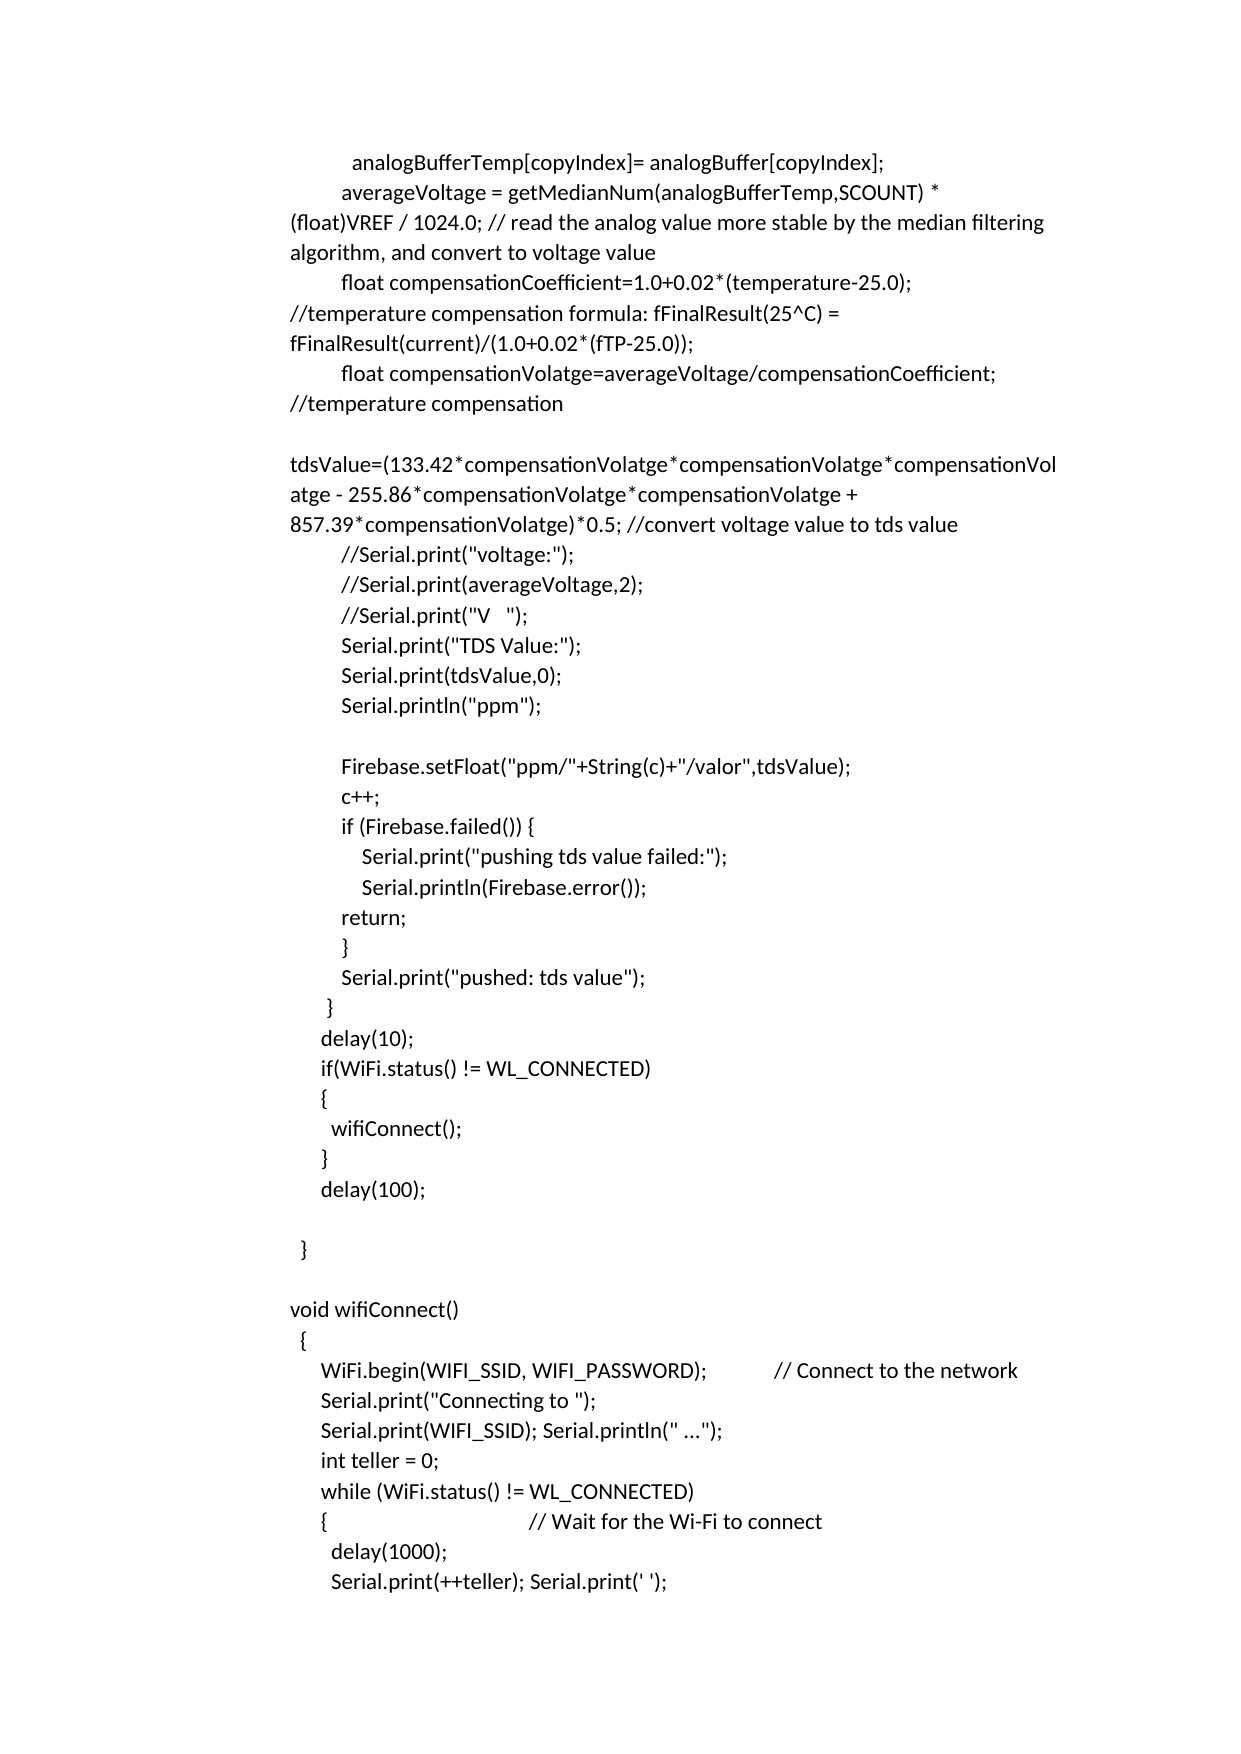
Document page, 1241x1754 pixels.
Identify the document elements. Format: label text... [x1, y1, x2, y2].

list if(WiFi.status() != WL_CONNECTED) [290, 1054, 1063, 1082]
list Firebase.setFloat("ppm/"+String(c)+"/valor",tdsValue); [290, 752, 1063, 780]
list //Serial.print("V "); [290, 601, 1063, 629]
list } [290, 1235, 1063, 1263]
list averageVoltage = getMedianNum(analogBufferTemp,SCOUNT) * (float)VREF / 1024.0; // read the analog value more stable by the median filtering algorithm, and convert to voltage value [290, 178, 1063, 266]
list Serial.print("pushing tds value failed:"); [290, 842, 1063, 870]
list wifiConnect(); [290, 1114, 1063, 1142]
list Serial.println(Firebase.error()); [290, 873, 1063, 901]
list return; [290, 903, 1063, 931]
list delay(1000); [290, 1537, 1063, 1565]
list Serial.print("pushed: tds value"); [290, 963, 1063, 991]
list Serial.print("TDS Value:"); [290, 631, 1063, 659]
list delay(100); [290, 1175, 1063, 1203]
list Serial.print("Connecting to "); [290, 1386, 1063, 1414]
list Serial.println("ppm"); [290, 691, 1063, 719]
list if (Firebase.failed()) { [290, 812, 1063, 840]
list { [290, 1084, 1063, 1112]
list void wifiConnect() [290, 1296, 1063, 1323]
list float compensationVolatge=averageVoltage/compensationCoefficient; //temperature compensation [290, 359, 1063, 417]
list WiFi.begin(WIFI_SSID, WIFI_PASSWORD); // Connect to the network [290, 1356, 1063, 1384]
list } [290, 933, 1063, 961]
list //Serial.print(averageVoltage,2); [290, 571, 1063, 598]
list analogBufferTemp[copyIndex]= analogBuffer[copyIndex]; [290, 148, 1063, 176]
list } [290, 1144, 1063, 1172]
list { // Wait for the Wi-Fi to connect [290, 1507, 1063, 1535]
list Serial.print(WIFI_SSID); Serial.println(" ..."); [290, 1416, 1063, 1444]
list Serial.print(++teller); Serial.print(' '); [290, 1567, 1063, 1595]
list delay(10); [290, 1024, 1063, 1052]
list tdsValue=(133.42*compensationVolatge*compensationVolatge*compensationVolatge - 255.86*compensationVolatge*compensationVolatge + 857.39*compensationVolatge)*0.5; //convert voltage value to tds value [290, 419, 1063, 538]
list } [290, 993, 1063, 1021]
list c++; [290, 782, 1063, 810]
list int teller = 0; [290, 1447, 1063, 1474]
list { [290, 1326, 1063, 1354]
list Serial.print(tdsValue,0); [290, 661, 1063, 689]
list float compensationCoefficient=1.0+0.02*(temperature-25.0); //temperature compensation formula: fFinalResult(25^C) = fFinalResult(current)/(1.0+0.02*(fTP-25.0)); [290, 268, 1063, 357]
list while (WiFi.status() != WL_CONNECTED) [290, 1477, 1063, 1505]
list //Serial.print("voltage:"); [290, 540, 1063, 568]
